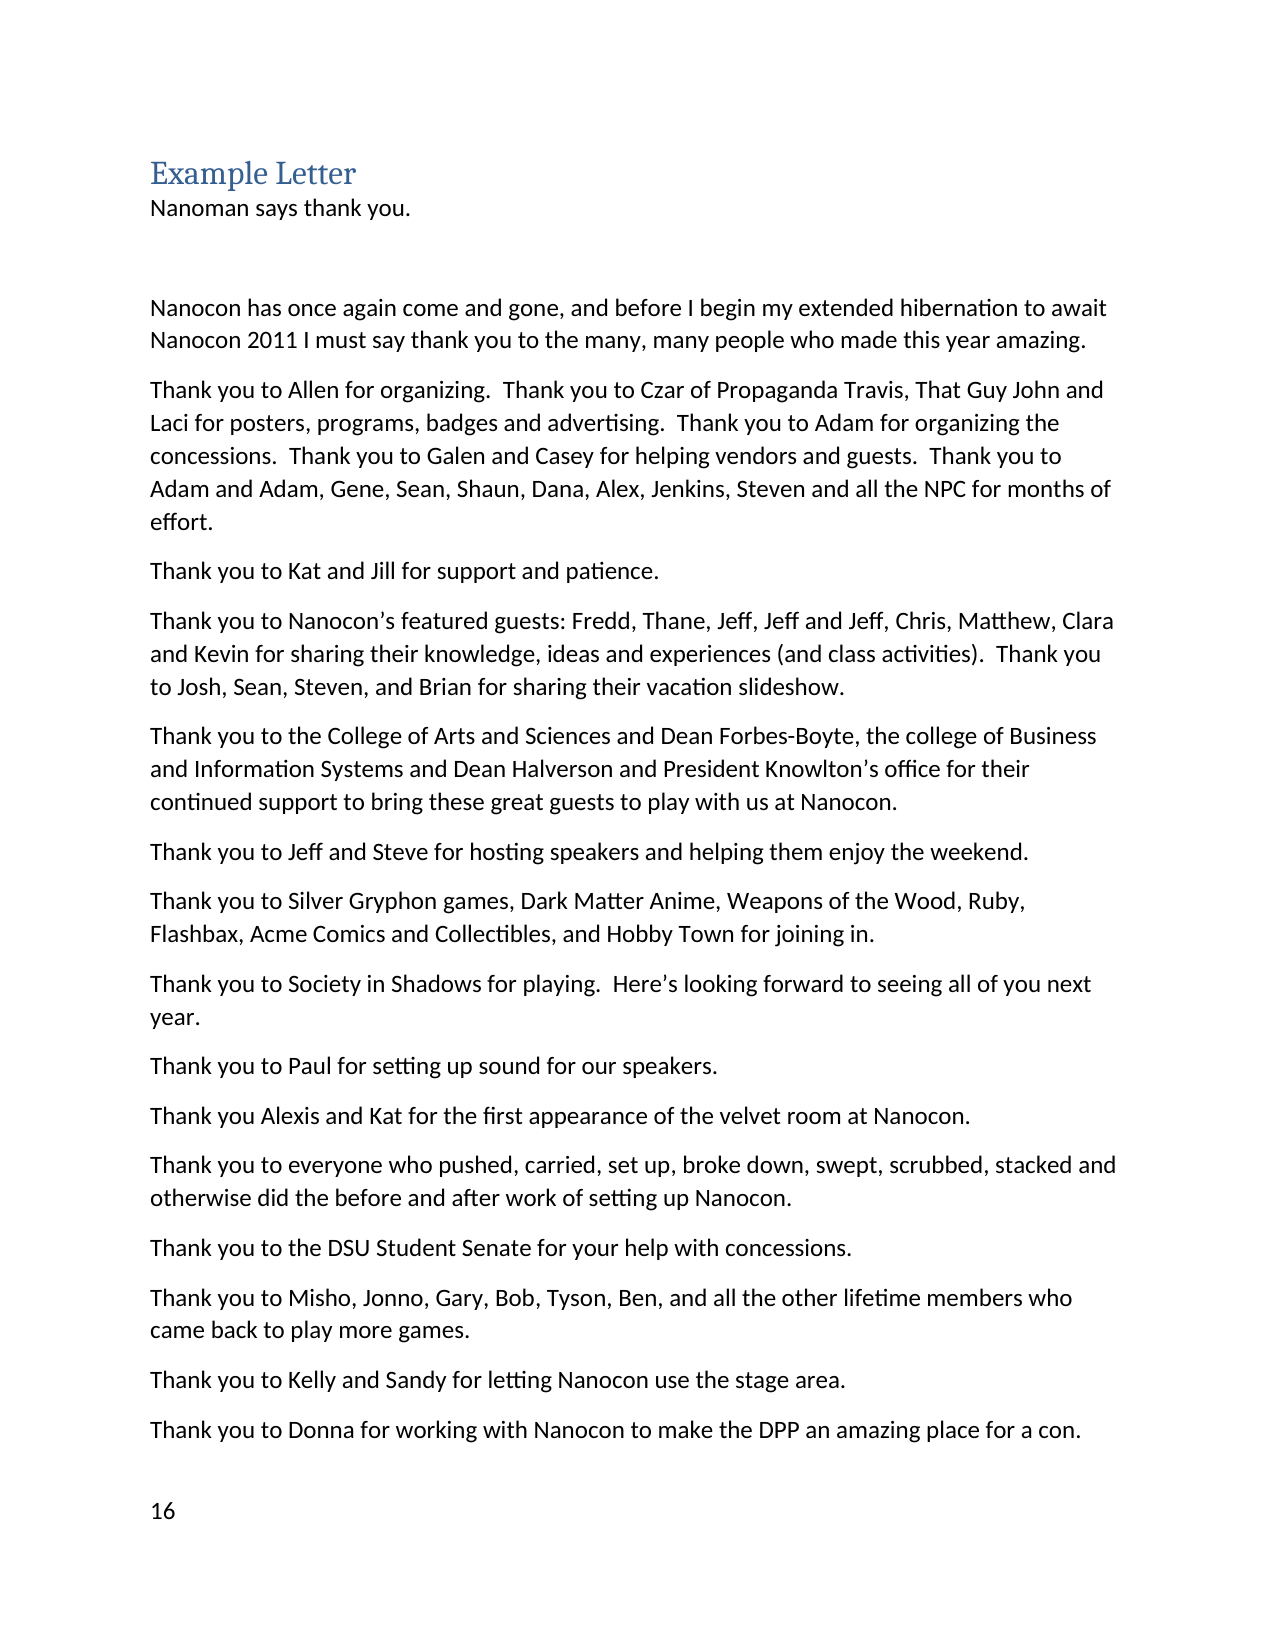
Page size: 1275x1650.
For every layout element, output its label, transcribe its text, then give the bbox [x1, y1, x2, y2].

text Thank you to Donna for working with Nanocon to make the DPP an amazing place for a con. [150, 1414, 1125, 1444]
text Thank you to Paul for setting up sound for our speakers. [150, 1050, 1125, 1081]
text Thank you to the College of Arts and Sciences and Dean Forbes-Boyte, the college of Business and Information Systems and Dean Halverson and President Knowlton’s office for their continued support to bring these great guests to play with us at Nanocon. [150, 720, 1125, 817]
text Thank you to Allen for organizing. Thank you to Czar of Propaganda Travis, That Guy John and Laci for posters, programs, badges and advertising. Thank you to Adam for organizing the concessions. Thank you to Galen and Casey for helping vendors and guests. Thank you to Adam and Adam, Gene, Sean, Shaun, Dana, Alex, Jenkins, Steven and all the NPC for months of effort. [150, 374, 1125, 536]
text Nanocon has once again come and gone, and before I begin my extended hibernation to await Nanocon 2011 I must say thank you to the many, many people who made this year amazing. [150, 292, 1125, 355]
text Thank you to Misho, Jonno, Gary, Bob, Tyson, Ben, and all the other lifetime members who came back to play more games. [150, 1282, 1125, 1345]
text Thank you to Jeff and Steve for hosting speakers and helping them enjoy the weekend. [150, 836, 1125, 866]
text Thank you to the DSU Student Senate for your help with concessions. [150, 1232, 1125, 1263]
subtitle Example Letter [150, 154, 1125, 192]
text Thank you to Kat and Jill for support and patience. [150, 555, 1125, 586]
text Thank you to Nanocon’s featured guests: Fredd, Thane, Jeff, Jeff and Jeff, Chris, Matthew, Clara and Kevin for sharing their knowledge, ideas and experiences (and class activities). Thank you to Josh, Sean, Steven, and Brian for sharing their vacation slideshow. [150, 605, 1125, 701]
text Thank you to Kelly and Sandy for letting Nanocon use the stage area. [150, 1364, 1125, 1395]
text Nanoman says thank you. [150, 192, 1125, 223]
text Thank you Alexis and Kat for the first appearance of the velvet room at Nanocon. [150, 1100, 1125, 1131]
text Thank you to Silver Gryphon games, Dark Matter Anime, Weapons of the Wood, Ruby, Flashbax, Acme Comics and Collectibles, and Hobby Town for joining in. [150, 885, 1125, 949]
text Thank you to everyone who pushed, carried, set up, broke down, swept, scrubbed, stacked and otherwise did the before and after work of setting up Nanocon. [150, 1149, 1125, 1213]
text Thank you to Society in Shadows for playing. Here’s looking forward to seeing all of you next year. [150, 968, 1125, 1031]
